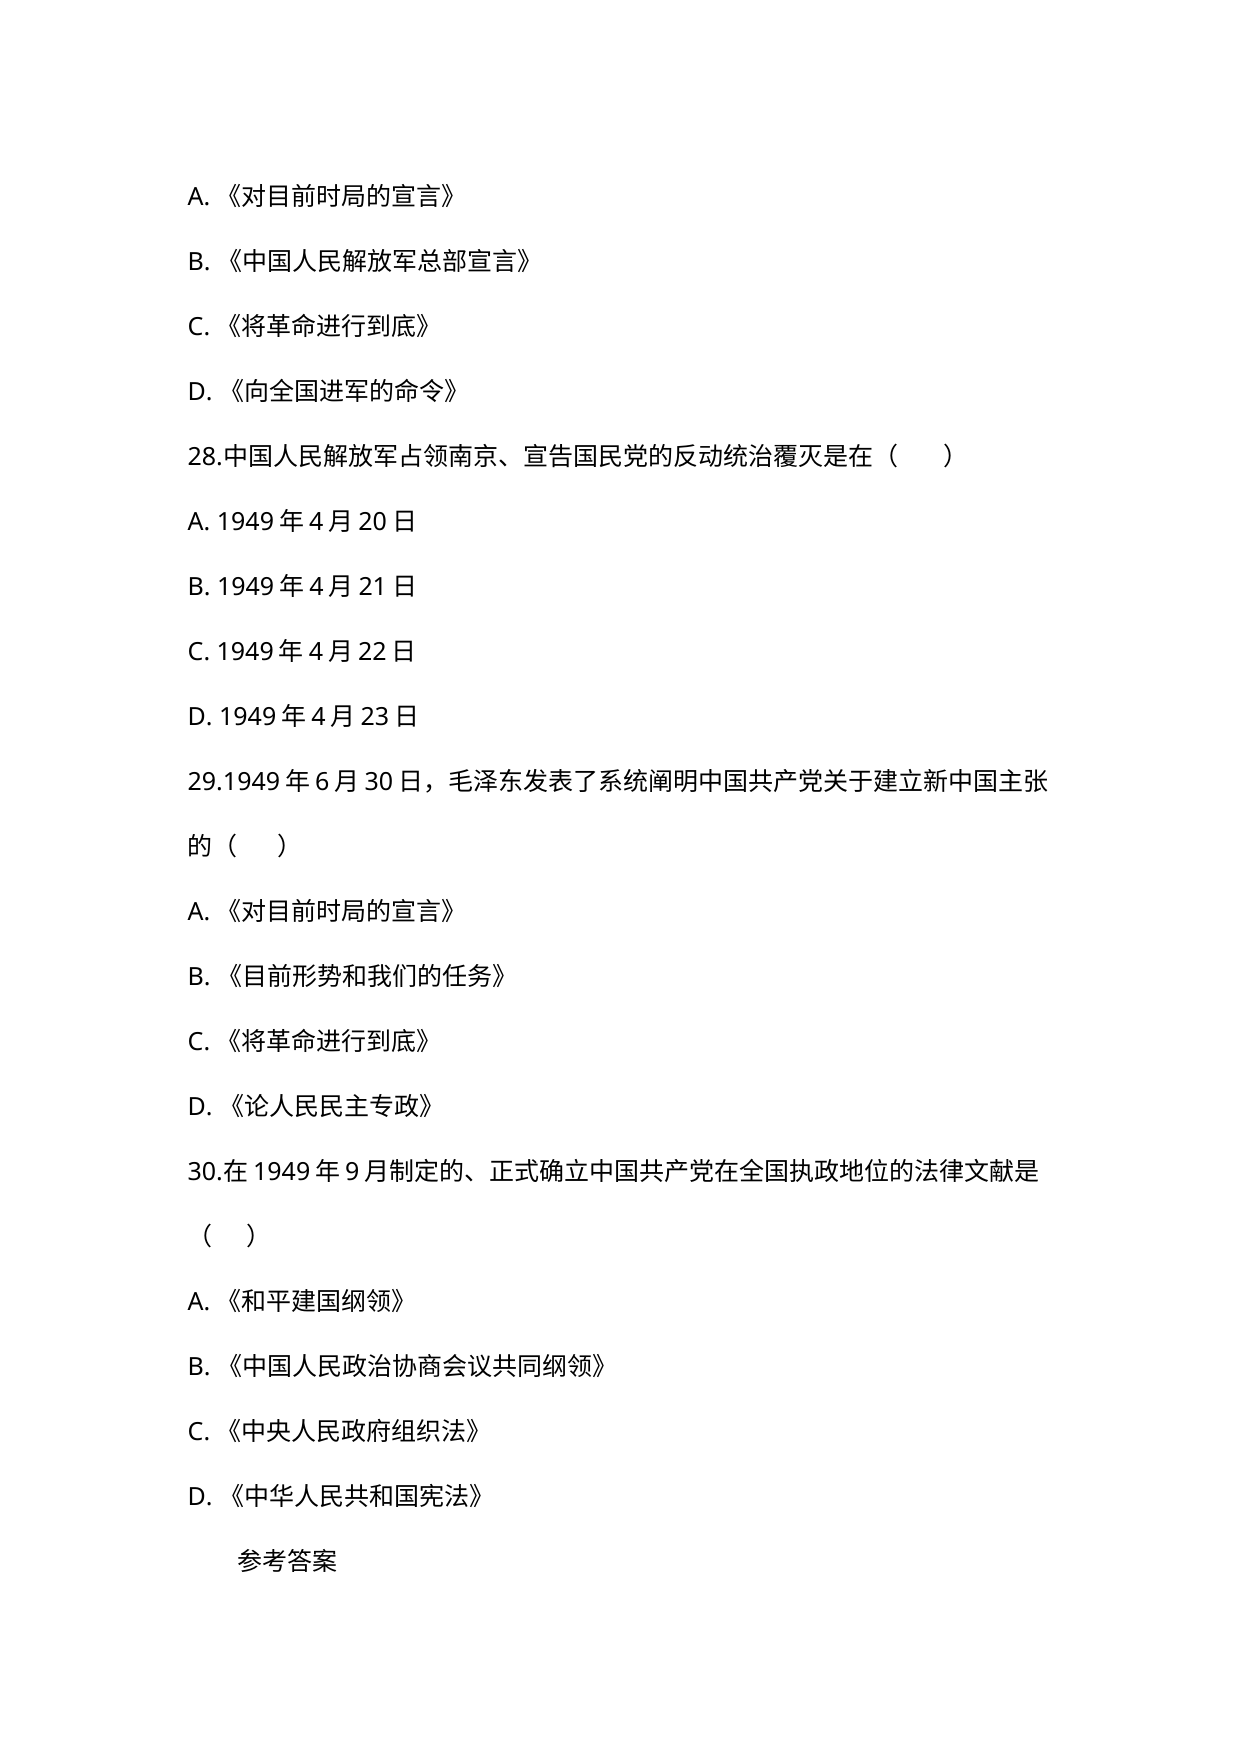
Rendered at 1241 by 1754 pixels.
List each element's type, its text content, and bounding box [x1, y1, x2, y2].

text 参考答案 [187, 1527, 1053, 1592]
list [187, 162, 1053, 1527]
